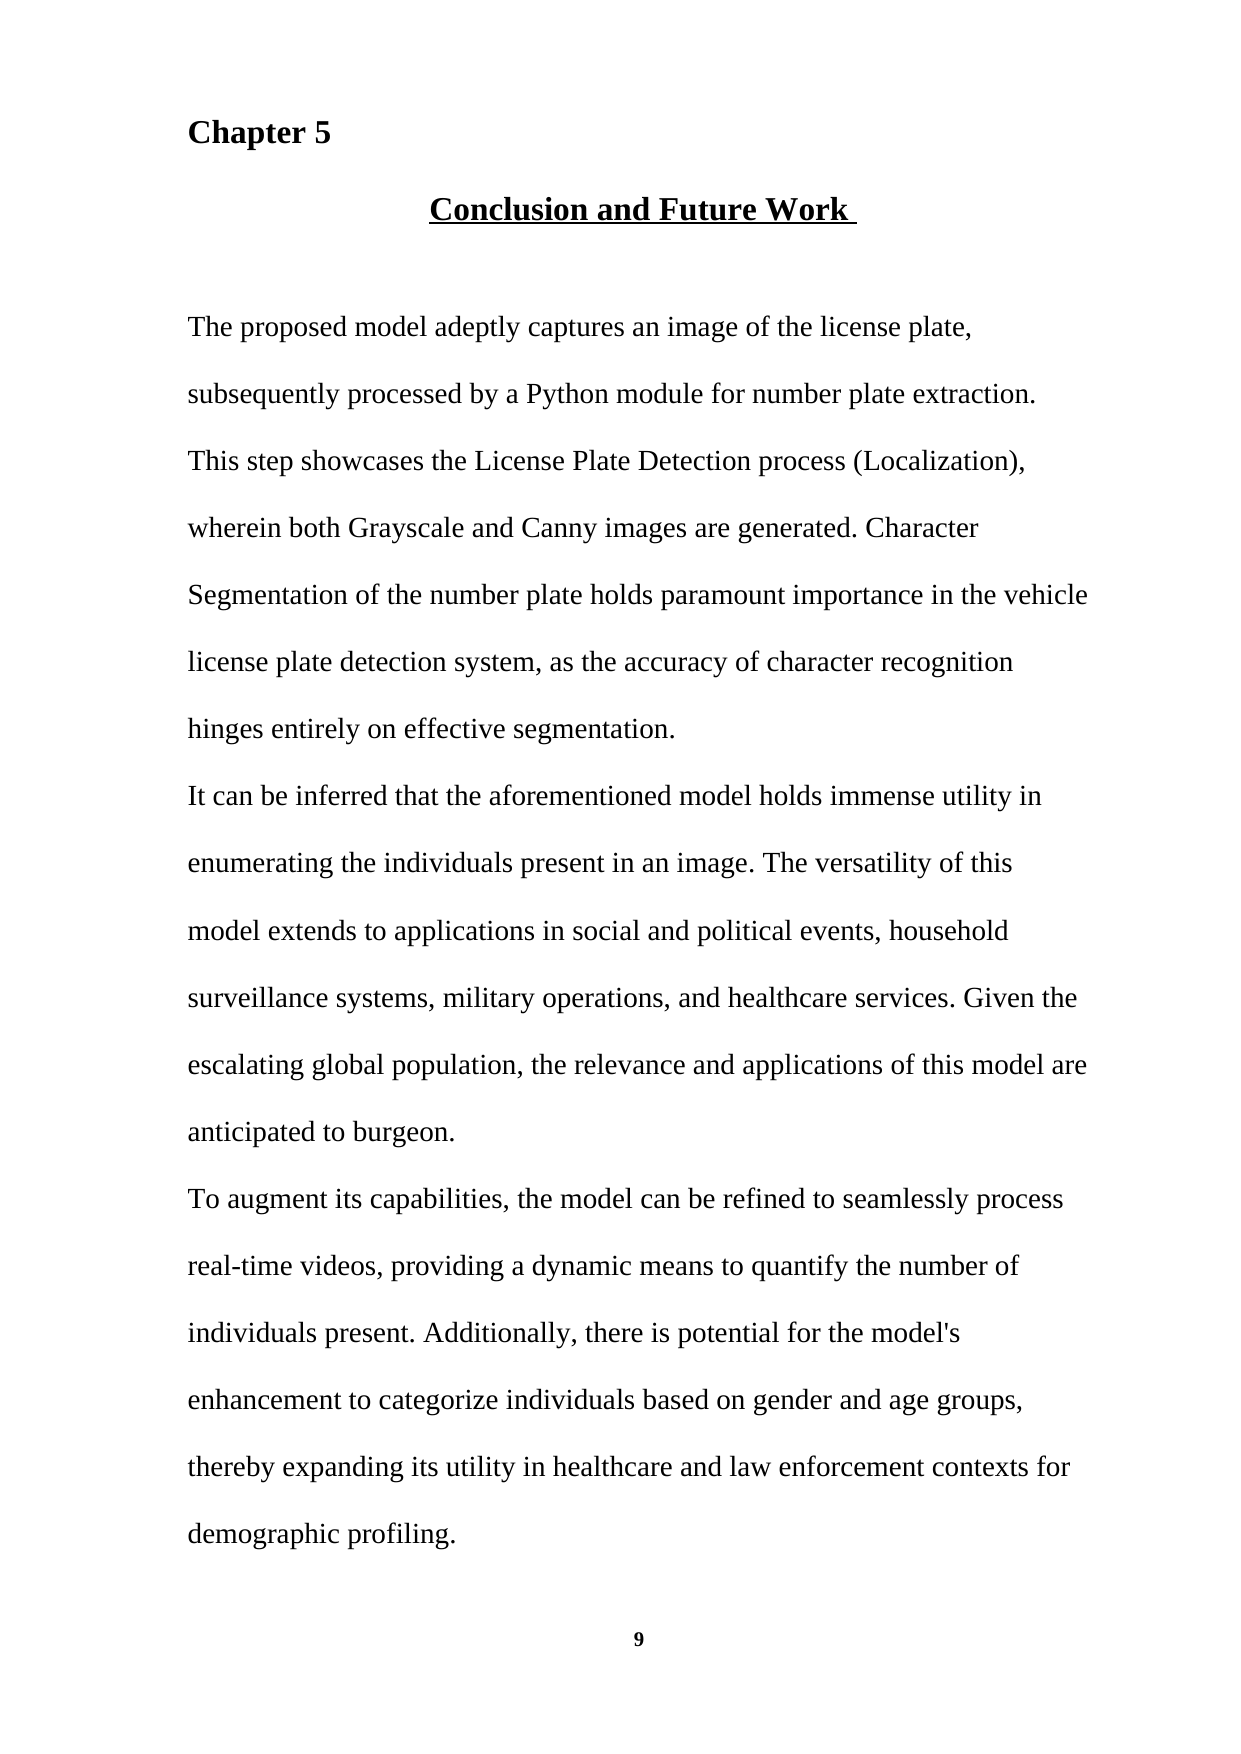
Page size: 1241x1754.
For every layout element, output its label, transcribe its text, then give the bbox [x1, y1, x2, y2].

text To augment its capabilities, the model can be refined to seamlessly process real-time videos, providing a dynamic means to quantify the number of individuals present. Additionally, there is potential for the model's enhancement to categorize individuals based on gender and age groups, thereby expanding its utility in healthcare and law enforcement contexts for demographic profiling. [187, 1181, 1090, 1550]
text Conclusion and Future Work [187, 189, 1090, 227]
text Chapter 5 [187, 112, 1090, 151]
text It can be inferred that the aforementioned model holds immense utility in enumerating the individuals present in an image. The versatility of this model extends to applications in social and political events, household surveillance systems, military operations, and healthcare services. Given the escalating global population, the relevance and applications of this model are anticipated to burgeon. [187, 778, 1090, 1147]
text The proposed model adeptly captures an image of the license plate, subsequently processed by a Python module for number plate extraction. This step showcases the License Plate Detection process (Localization), wherein both Grayscale and Canny images are generated. Character Segmentation of the number plate holds paramount importance in the vehicle license plate detection system, as the accuracy of character recognition hinges entirely on effective segmentation. [187, 309, 1090, 745]
